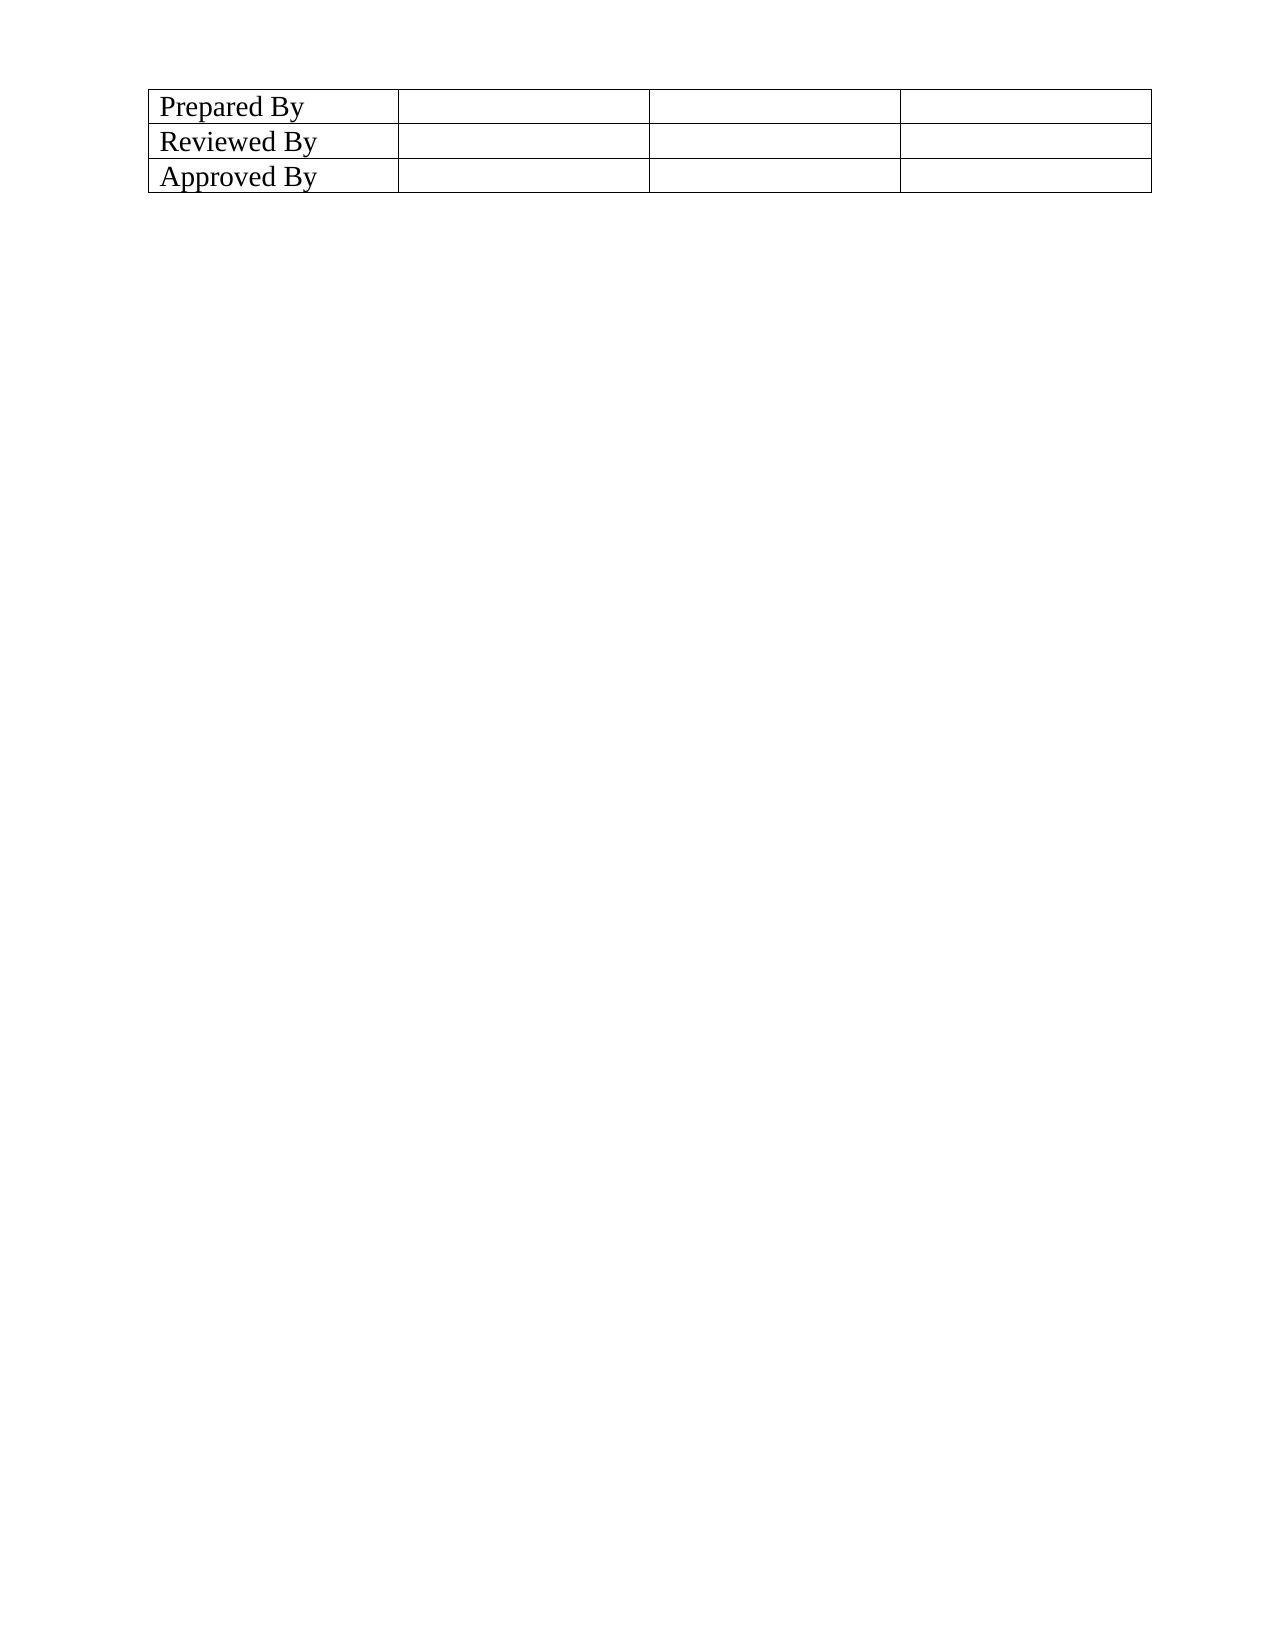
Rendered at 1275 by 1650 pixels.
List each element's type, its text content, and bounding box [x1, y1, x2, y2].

table_cell [901, 159, 1151, 192]
table_cell [901, 124, 1151, 158]
table_cell [399, 159, 649, 192]
table_cell Approved By [149, 159, 398, 192]
table_cell [650, 159, 900, 192]
table_cell [901, 90, 1151, 123]
table_cell [650, 124, 900, 158]
table_cell [399, 90, 649, 123]
table_cell [399, 124, 649, 158]
table_cell Reviewed By [149, 124, 398, 158]
table_cell [650, 90, 900, 123]
table_cell Prepared By [149, 90, 398, 123]
